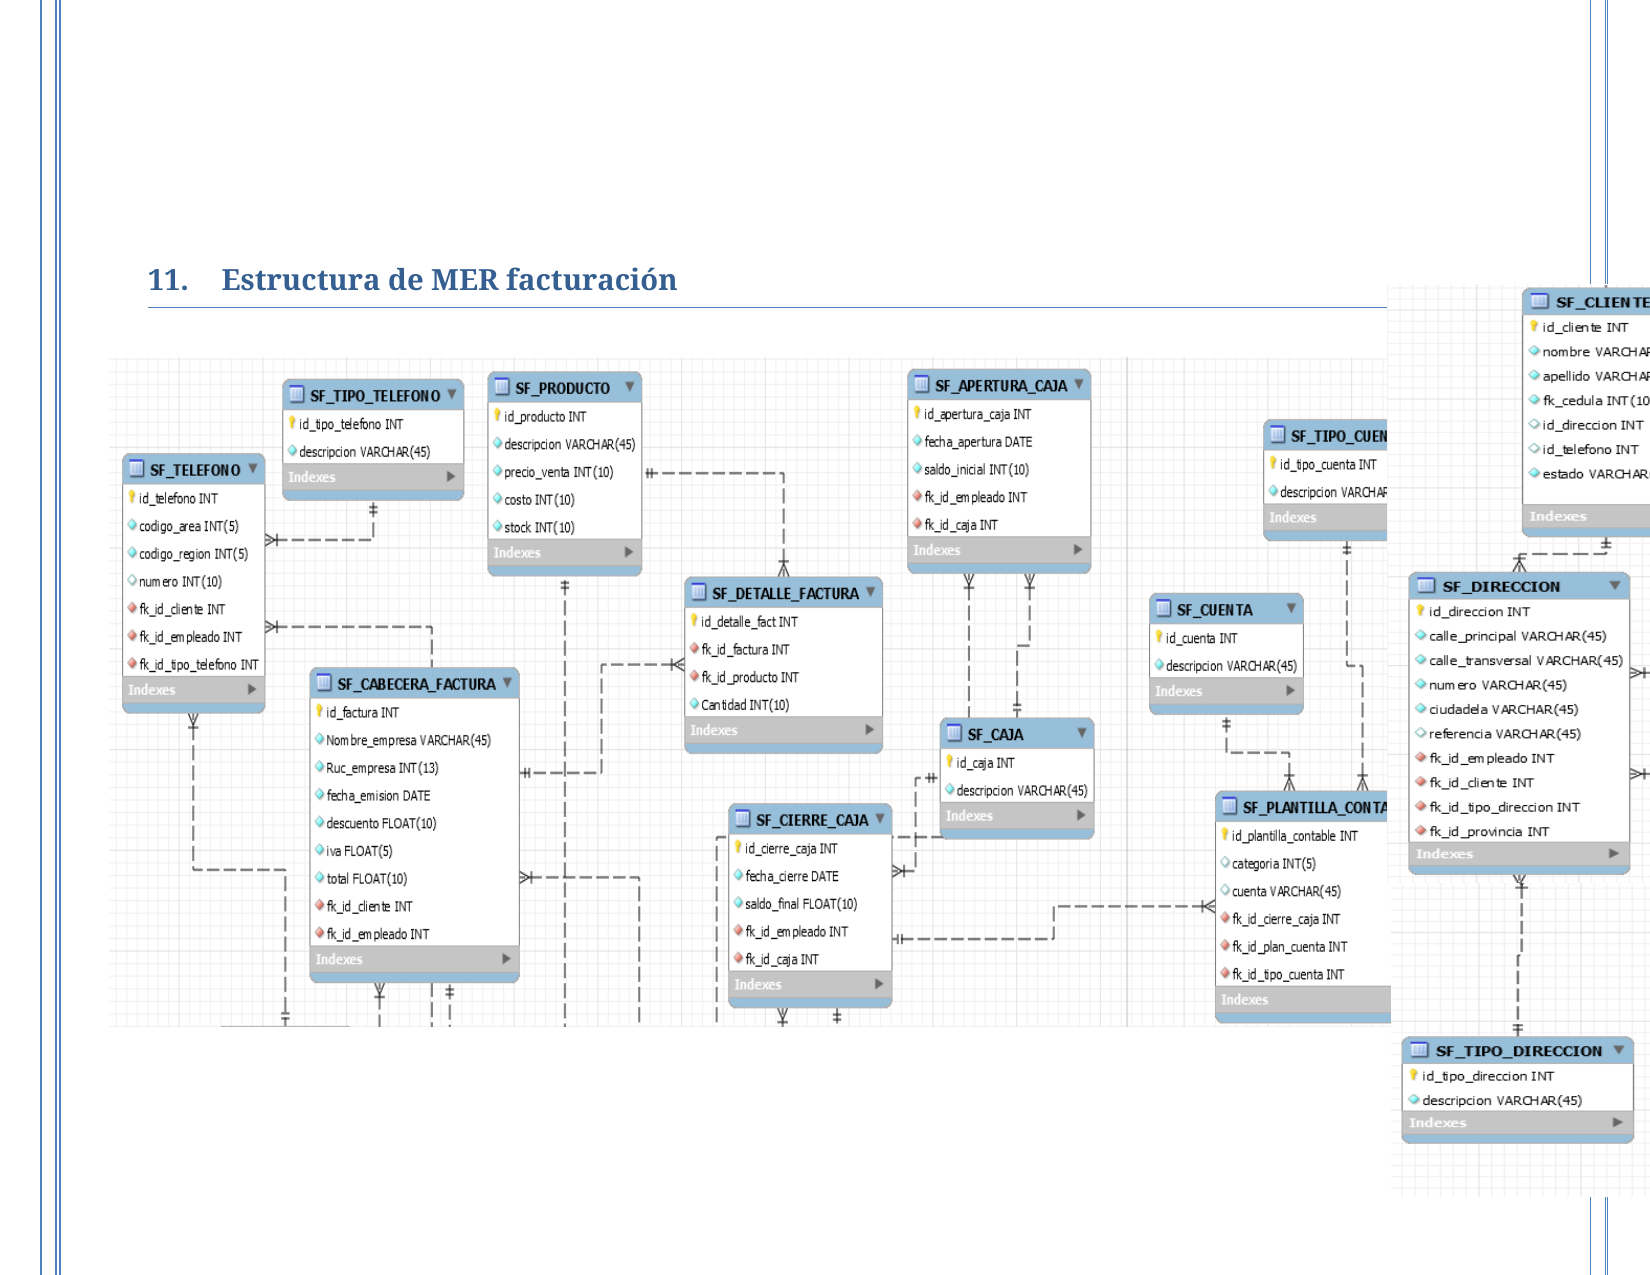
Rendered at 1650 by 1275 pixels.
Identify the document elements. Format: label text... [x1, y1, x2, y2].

picture [109, 284, 1650, 1197]
subtitle Estructura de MER facturación [148, 259, 1405, 307]
